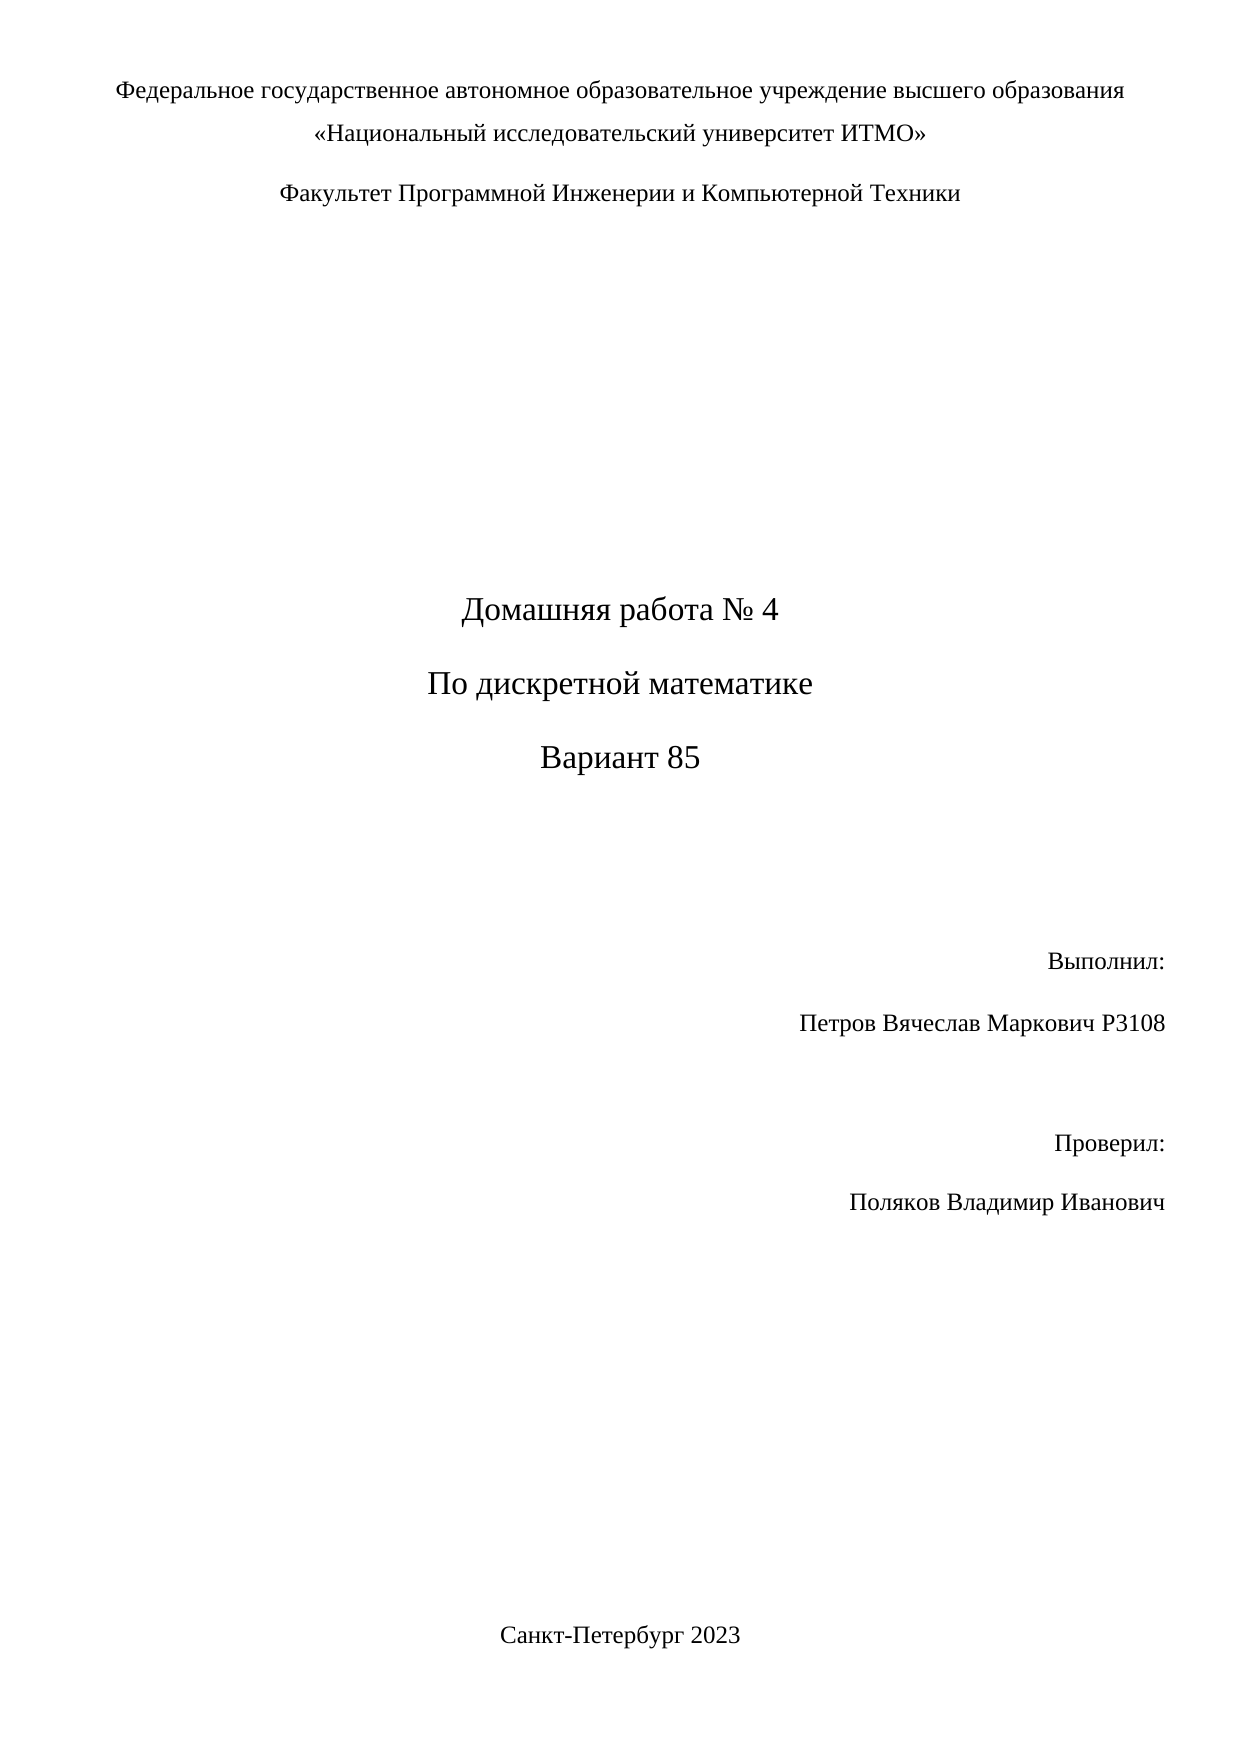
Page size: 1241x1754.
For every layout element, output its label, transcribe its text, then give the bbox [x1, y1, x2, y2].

text Петров Вячеслав Маркович P3108 [75, 1008, 1165, 1037]
text Факультет Программной Инженерии и Компьютерной Техники [75, 178, 1165, 207]
text Домашняя работа № 4 [75, 589, 1165, 628]
text Проверил: [75, 1128, 1165, 1156]
text Поляков Владимир Иванович [75, 1187, 1165, 1216]
text По дискретной математике [75, 663, 1165, 702]
text Вариант 85 [75, 738, 1165, 776]
text Выполнил: [75, 946, 1165, 974]
text Санкт-Петербург 2023 [75, 1620, 1165, 1649]
text Федеральное государственное автономное образовательное учреждение высшего образования «Национальный исследовательский университет ИТМО» [75, 75, 1165, 147]
